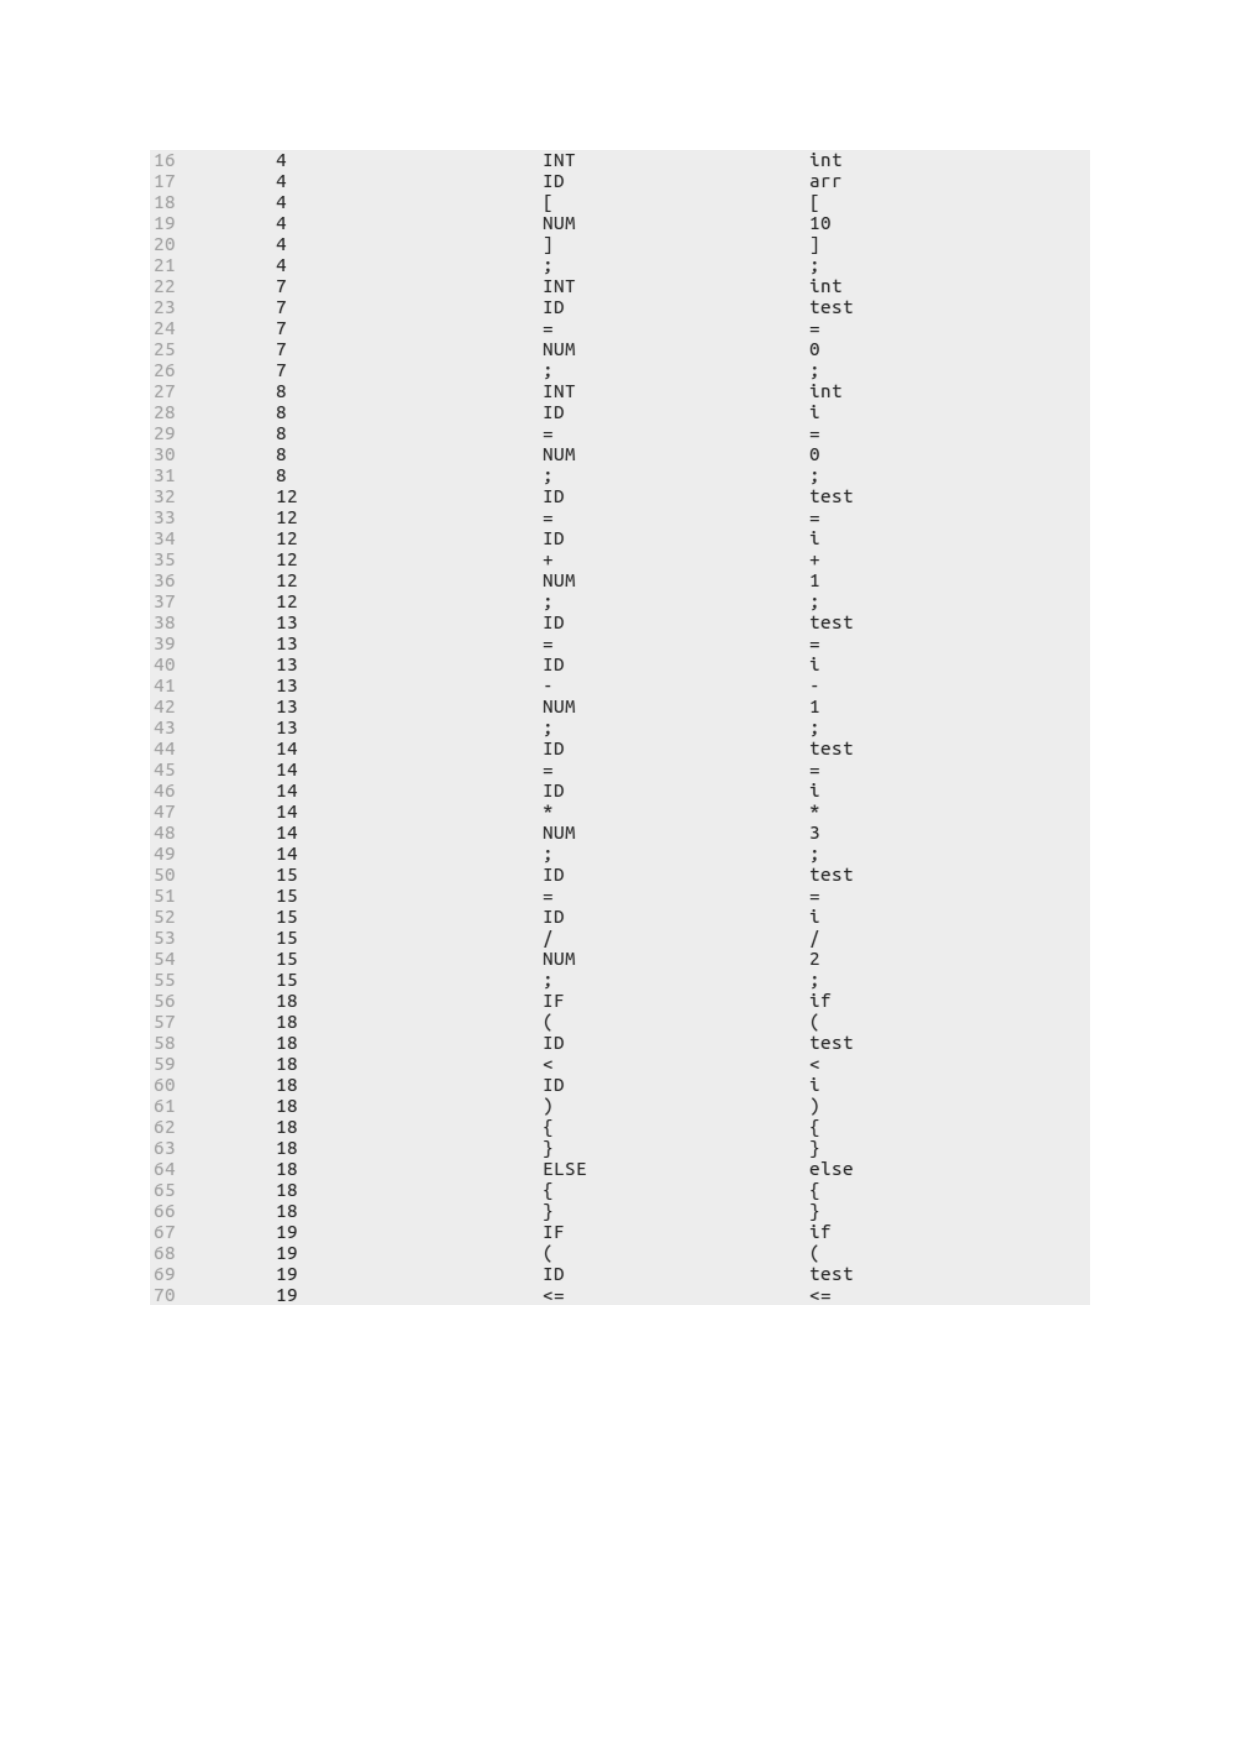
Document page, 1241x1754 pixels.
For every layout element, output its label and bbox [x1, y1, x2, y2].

picture [150, 150, 1091, 1305]
